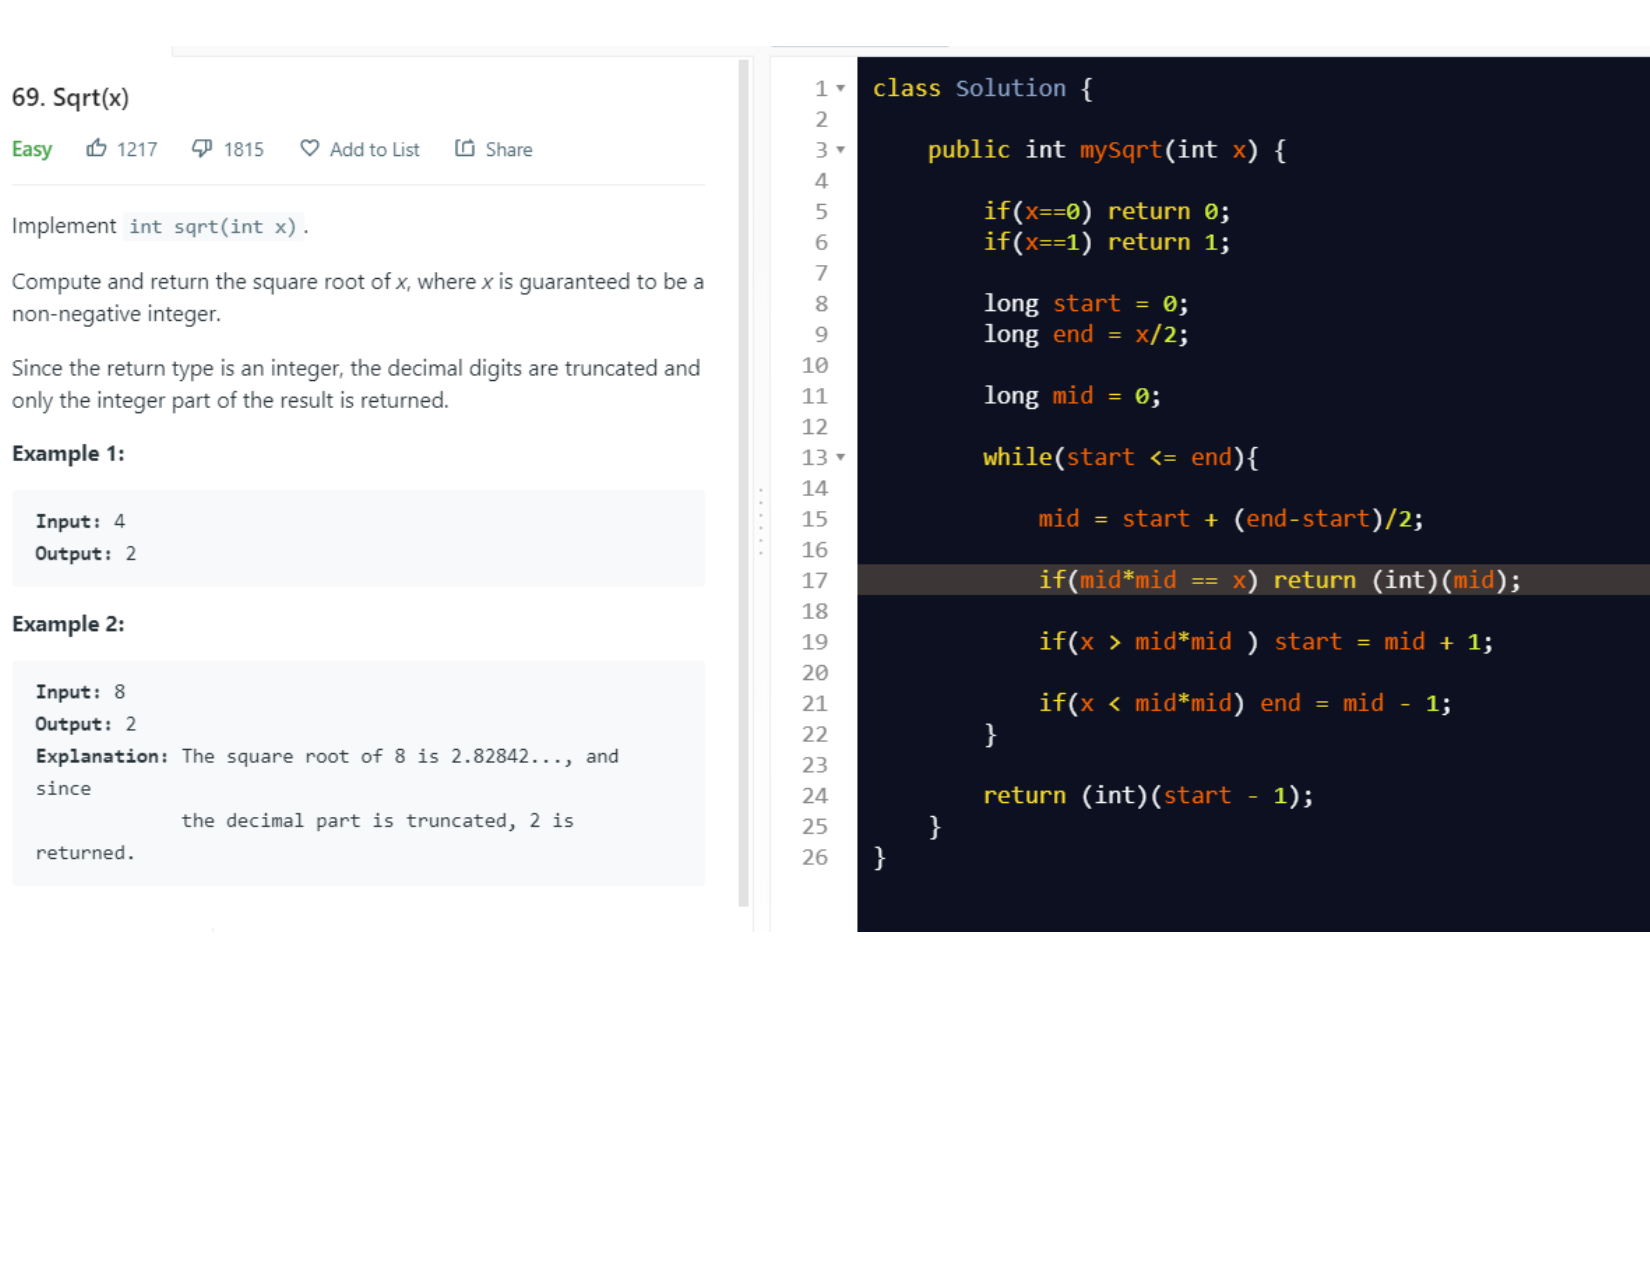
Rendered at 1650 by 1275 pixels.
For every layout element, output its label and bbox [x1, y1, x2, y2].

picture [0, 46, 1650, 932]
